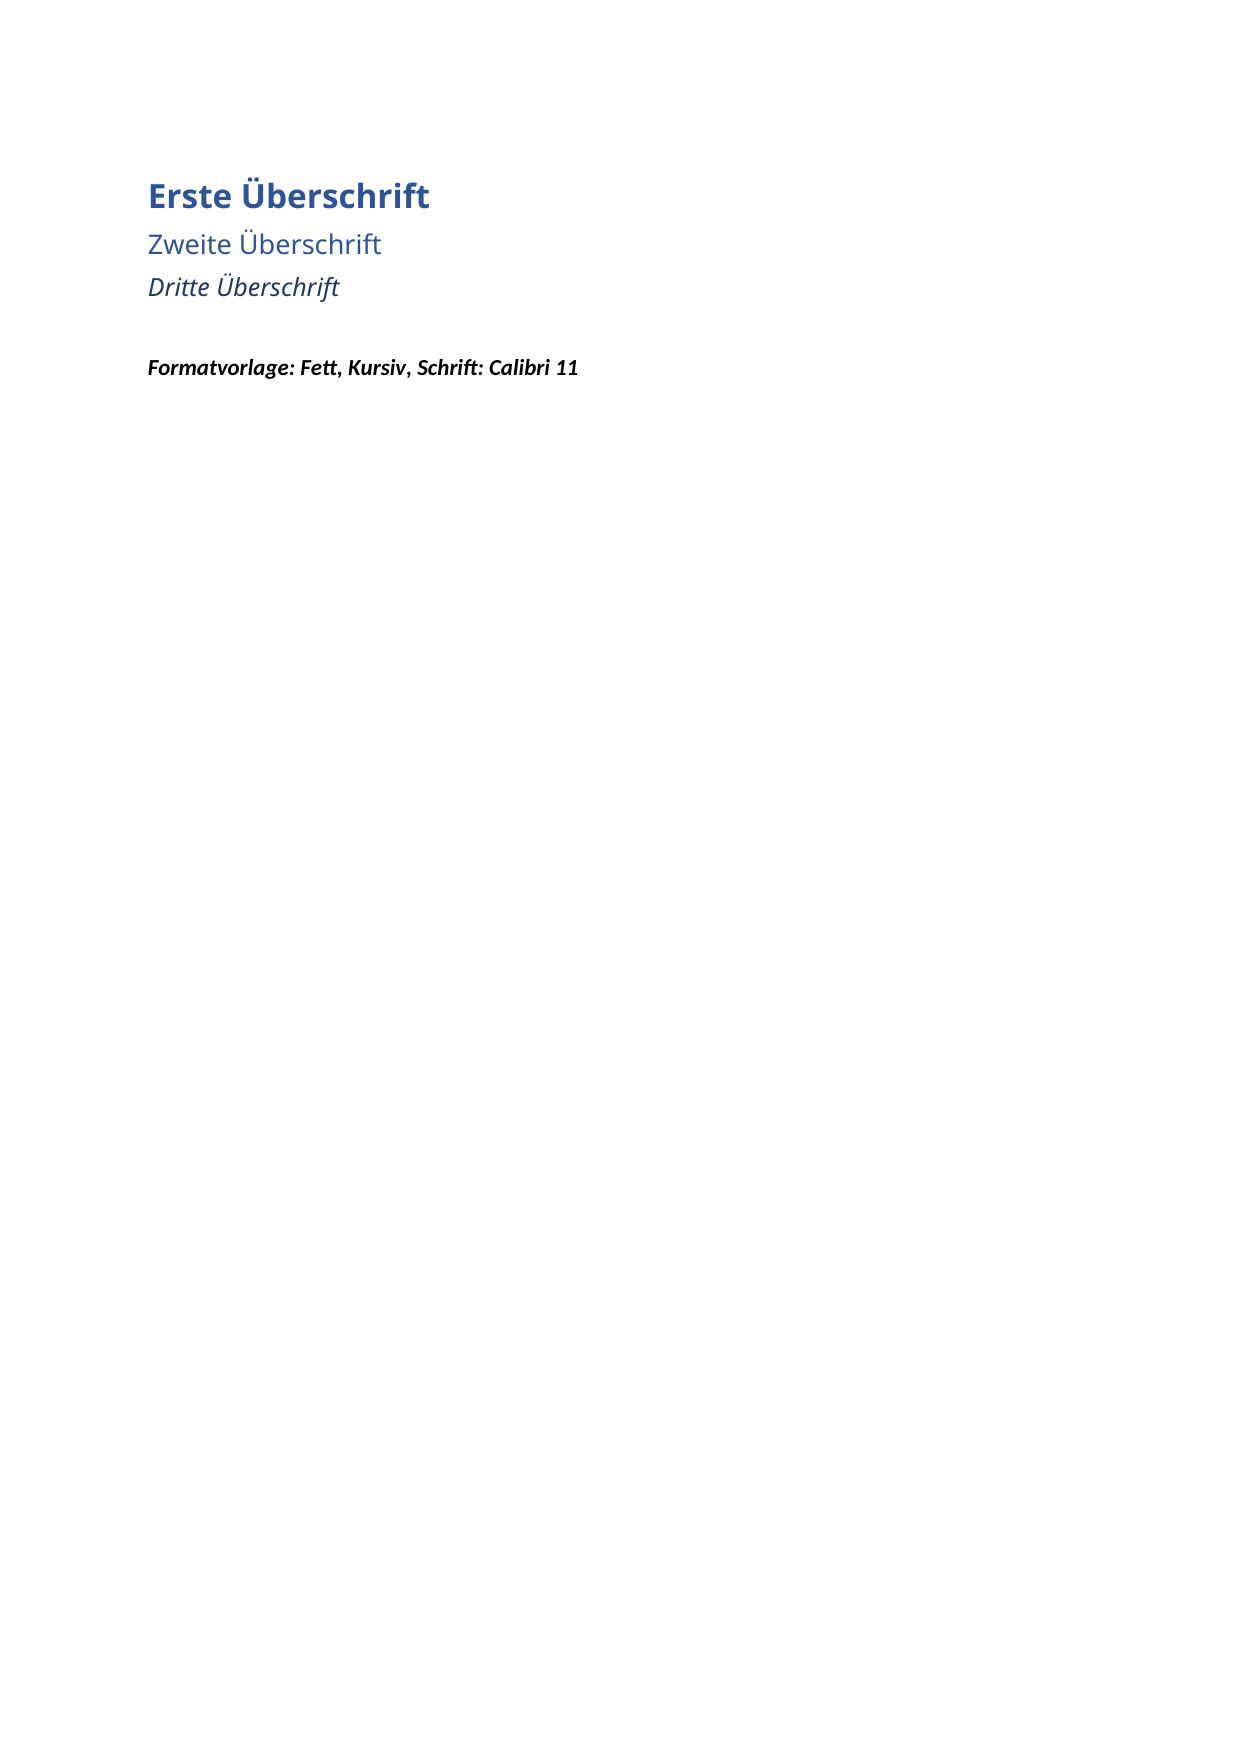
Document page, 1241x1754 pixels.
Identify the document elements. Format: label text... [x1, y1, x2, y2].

text Formatvorlage: Fett, Kursiv, Schrift: Calibri 11 [148, 353, 1093, 381]
subtitle Erste Überschrift [148, 173, 1093, 218]
subtitle Dritte Überschrift [148, 270, 1093, 304]
subtitle Zweite Überschrift [148, 226, 1093, 263]
